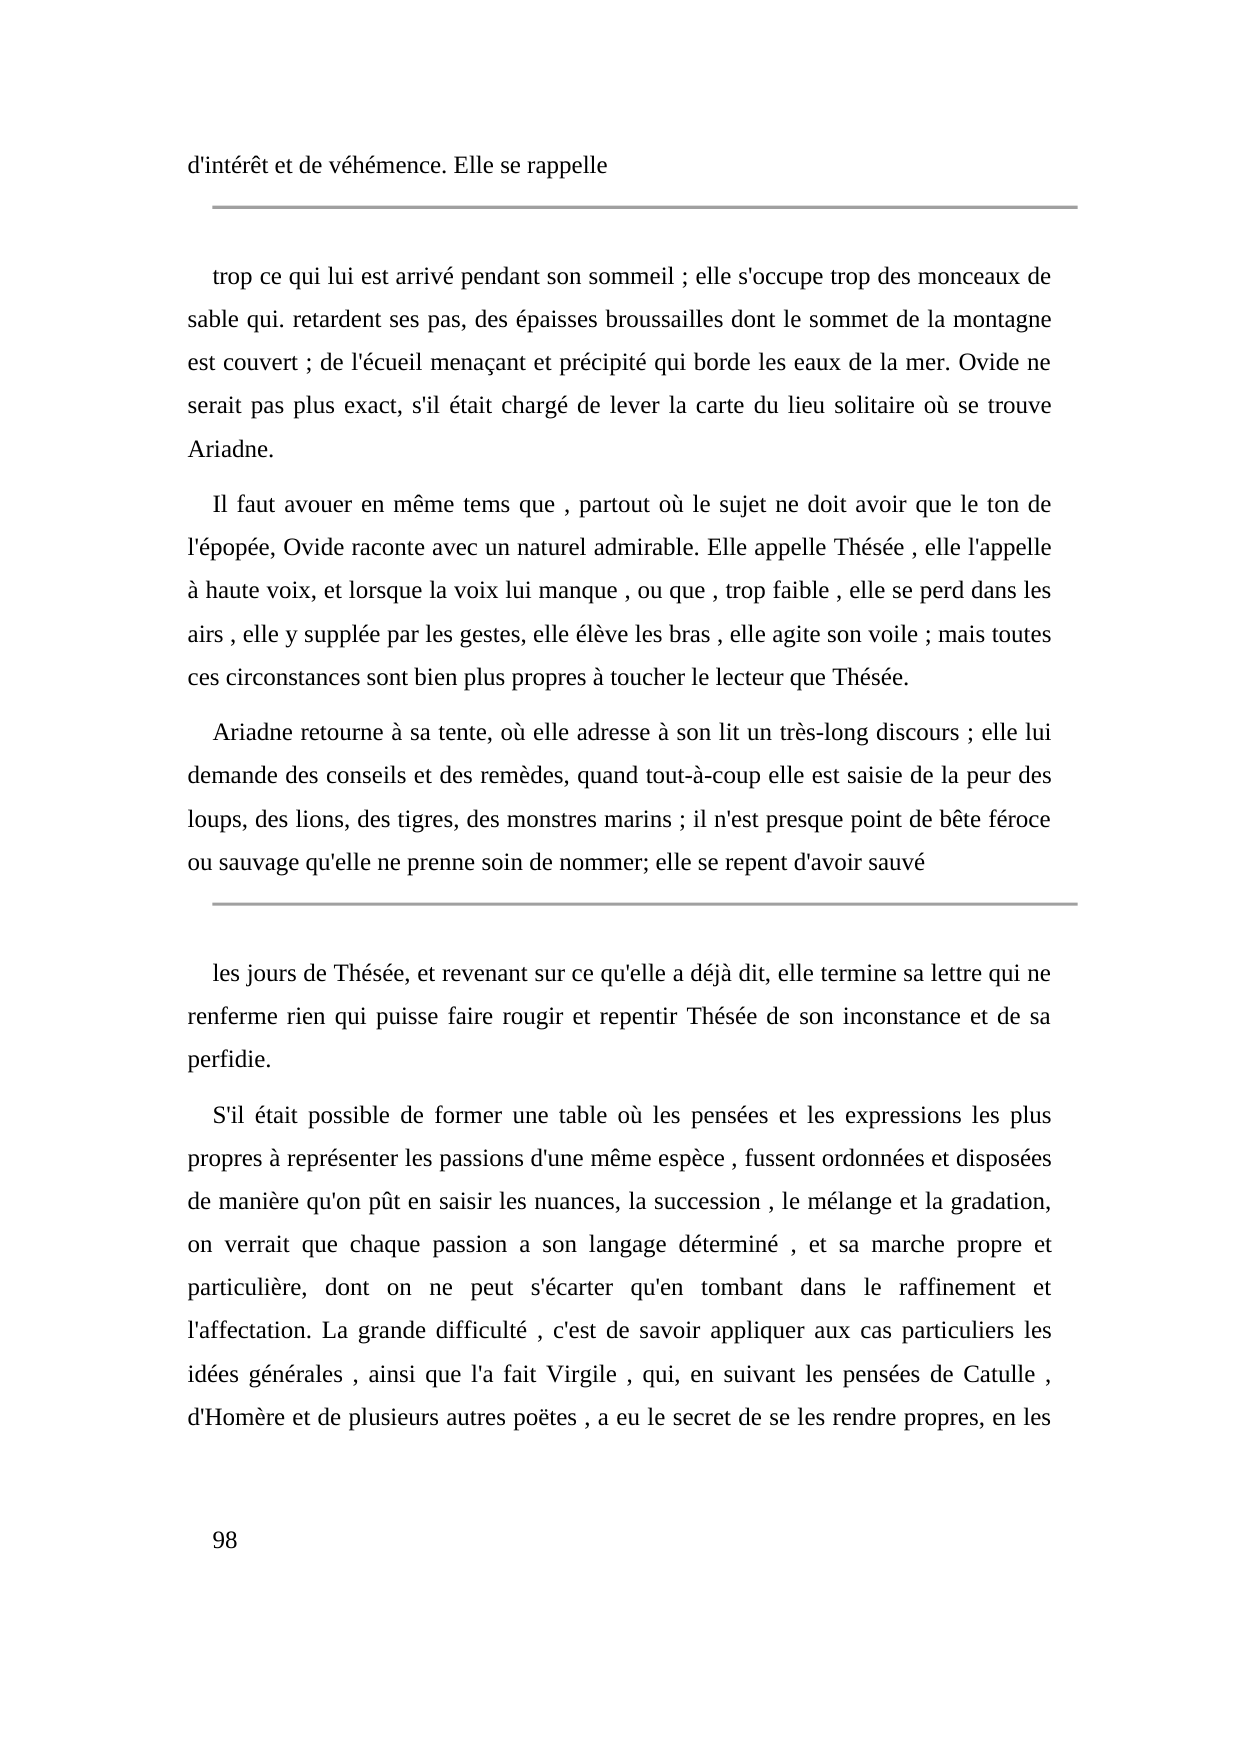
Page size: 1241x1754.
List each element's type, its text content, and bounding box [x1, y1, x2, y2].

text Ariadne retourne à sa tente, où elle adresse à son lit un très-long discours ; elle lui demande des conseils et des remèdes, quand tout-à-coup elle est saisie de la peur des loups, des lions, des tigres, des monstres marins ; il n'est presque point de bête féroce ou sauvage qu'elle ne prenne soin de nommer; elle se repent d'avoir sauvé [187, 717, 1053, 876]
text Il faut avouer en même tems que , partout où le sujet ne doit avoir que le ton de l'épopée, Ovide raconte avec un naturel admirable. Elle appelle Thésée , elle l'appelle à haute voix, et lorsque la voix lui manque , ou que , trop faible , elle se perd dans les airs , elle y supplée par les gestes, elle élève les bras , elle agite son voile ; mais toutes ces circonstances sont bien plus propres à toucher le lecteur que Thésée. [187, 489, 1053, 691]
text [187, 150, 1053, 179]
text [187, 1100, 1053, 1431]
text les jours de Thésée, et revenant sur ce qu'elle a déjà dit, elle termine sa lettre qui ne renferme rien qui puisse faire rougir et repentir Thésée de son inconstance et de sa perfidie. [187, 958, 1053, 1073]
text trop ce qui lui est arrivé pendant son sommeil ; elle s'occupe trop des monceaux de sable qui. retardent ses pas, des épaisses broussailles dont le sommet de la montagne est couvert ; de l'écueil menaçant et précipité qui borde les eaux de la mer. Ovide ne serait pas plus exact, s'il était chargé de lever la carte du lieu solitaire où se trouve Ariadne. [187, 261, 1053, 462]
